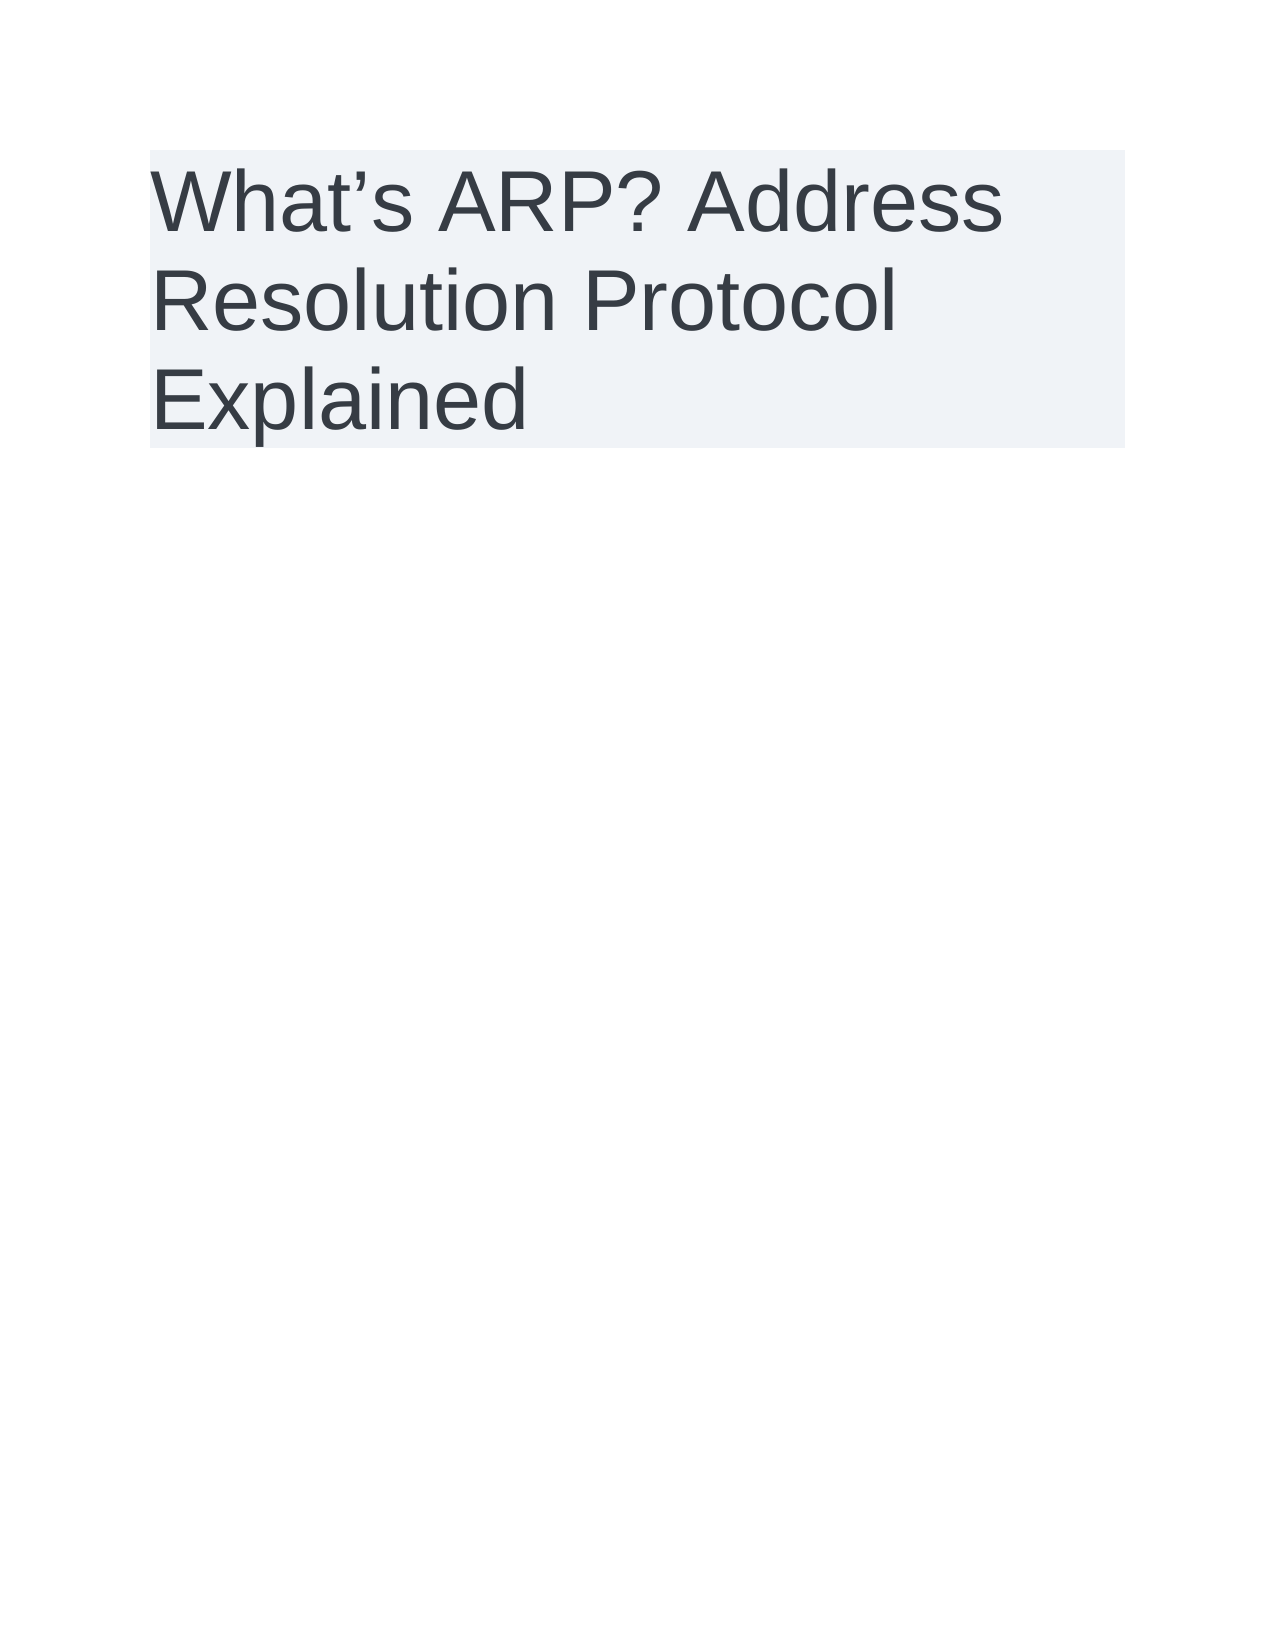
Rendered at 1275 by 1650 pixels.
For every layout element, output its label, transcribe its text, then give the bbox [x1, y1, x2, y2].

subtitle What’s ARP? Address Resolution Protocol Explained [150, 150, 1125, 448]
